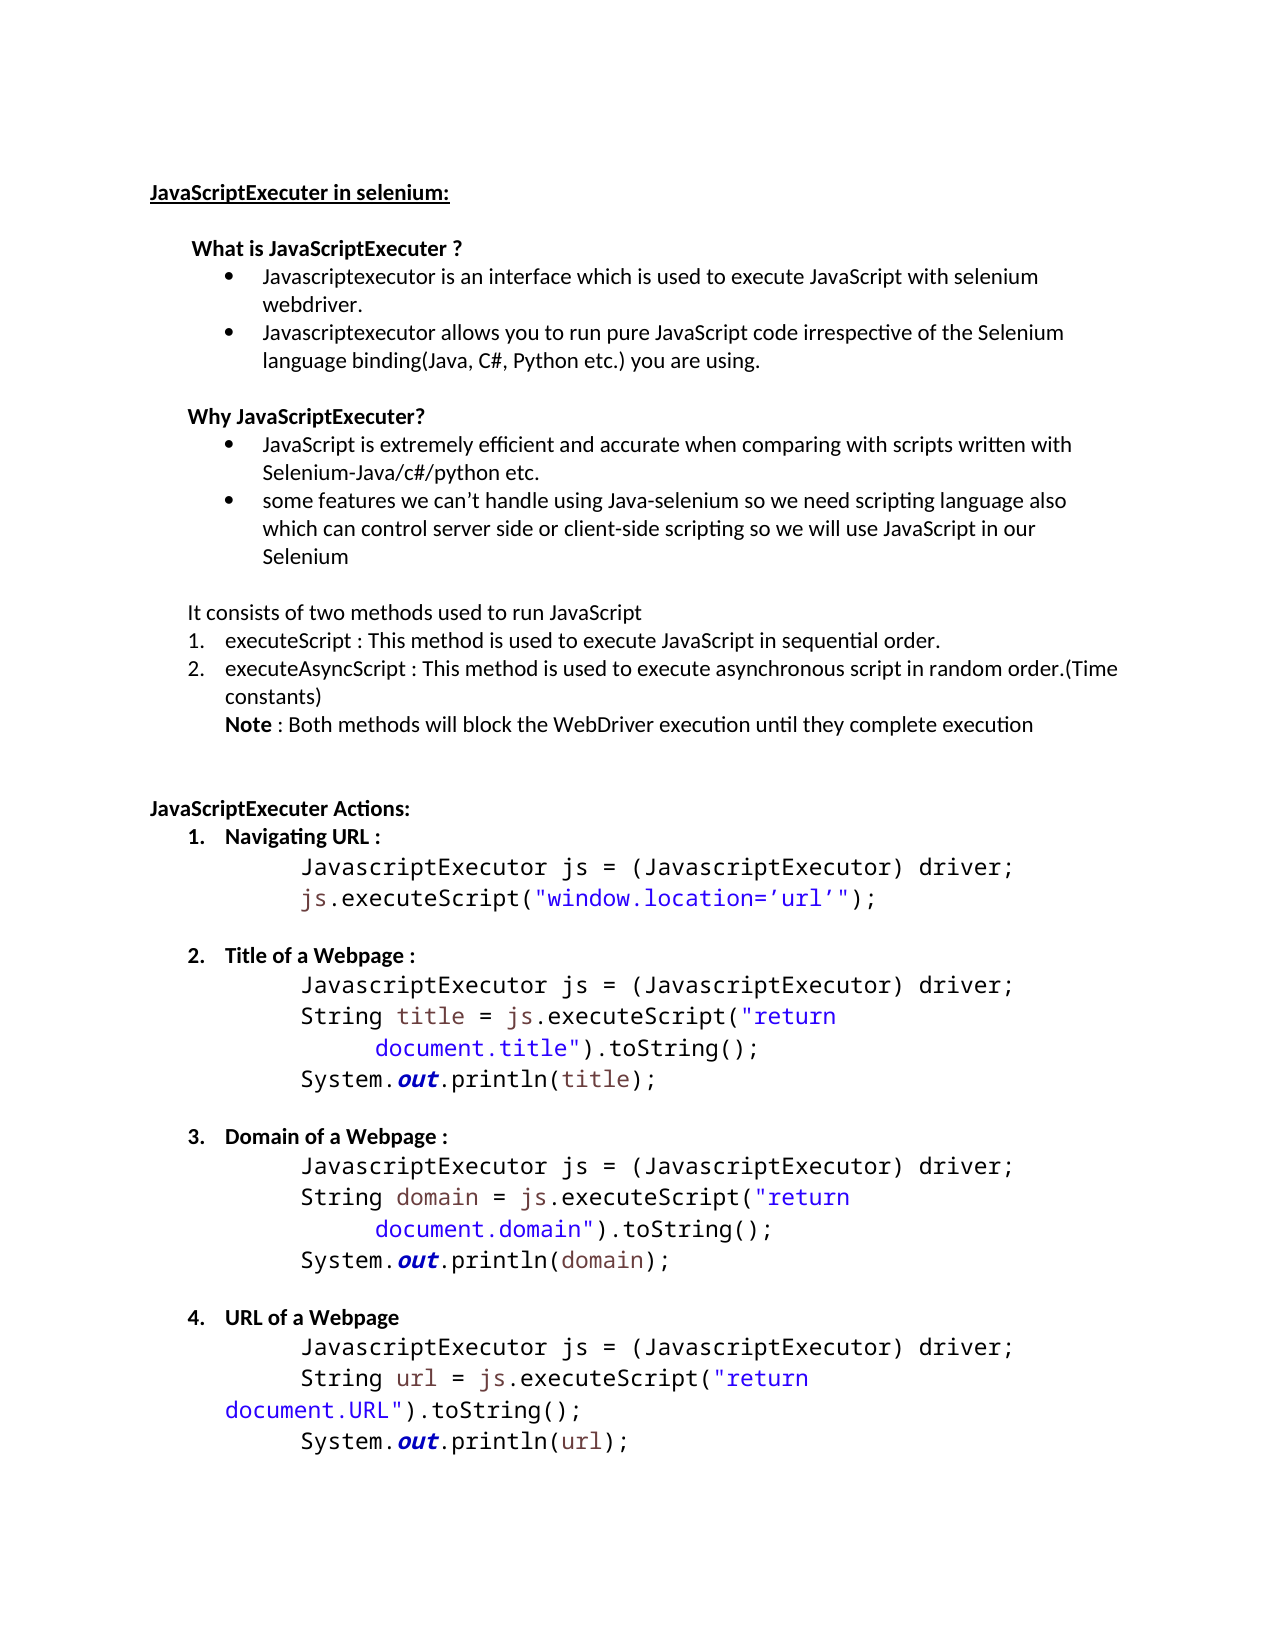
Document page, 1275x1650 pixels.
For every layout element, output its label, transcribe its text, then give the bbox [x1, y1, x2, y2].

list String url = js.executeScript("return document.URL").toString(); [225, 1362, 1125, 1425]
text System.out.println(title); [225, 1063, 1125, 1094]
list URL of a Webpage [187, 1303, 1125, 1331]
text What is JavaScriptExecuter ? [150, 234, 1125, 262]
list some features we can’t handle using Java-selenium so we need scripting language also which can control server side or client-side scripting so we will use JavaScript in our Selenium [225, 486, 1125, 570]
text JavascriptExecutor js = (JavascriptExecutor) driver; js.executeScript("window.location=’url’"); [225, 851, 1125, 913]
list Javascriptexecutor is an interface which is used to execute JavaScript with selenium webdriver. [225, 262, 1125, 318]
text String domain = js.executeScript("return document.domain").toString(); [300, 1181, 1125, 1244]
text JavaScriptExecuter in selenium: [150, 178, 1125, 206]
list JavaScript is extremely efficient and accurate when comparing with scripts written with Selenium-Java/c#/python etc. [225, 430, 1125, 486]
list Domain of a Webpage : [187, 1122, 1125, 1150]
text JavaScriptExecuter Actions: [150, 794, 1125, 822]
text String title = js.executeScript("return document.title").toString(); [300, 1000, 1125, 1063]
text System.out.println(url); [225, 1425, 1125, 1456]
text Why JavaScriptExecuter? [187, 402, 1125, 430]
text JavascriptExecutor js = (JavascriptExecutor) driver; [225, 1331, 1125, 1362]
list executeAsyncScript : This method is used to execute asynchronous script in random order.(Time constants) [187, 654, 1125, 710]
text System.out.println(domain); [300, 1244, 1125, 1275]
text JavascriptExecutor js = (JavascriptExecutor) driver; [300, 1150, 1125, 1181]
text It consists of two methods used to run JavaScript [187, 598, 1125, 626]
list Navigating URL : [187, 822, 1125, 851]
text JavascriptExecutor js = (JavascriptExecutor) driver; [225, 969, 1125, 1000]
text Note : Both methods will block the WebDriver execution until they complete execution [225, 710, 1125, 738]
list Title of a Webpage : [187, 941, 1125, 969]
list executeScript : This method is used to execute JavaScript in sequential order. [187, 626, 1125, 654]
list Javascriptexecutor allows you to run pure JavaScript code irrespective of the Selenium language binding(Java, C#, Python etc.) you are using. [225, 318, 1125, 374]
